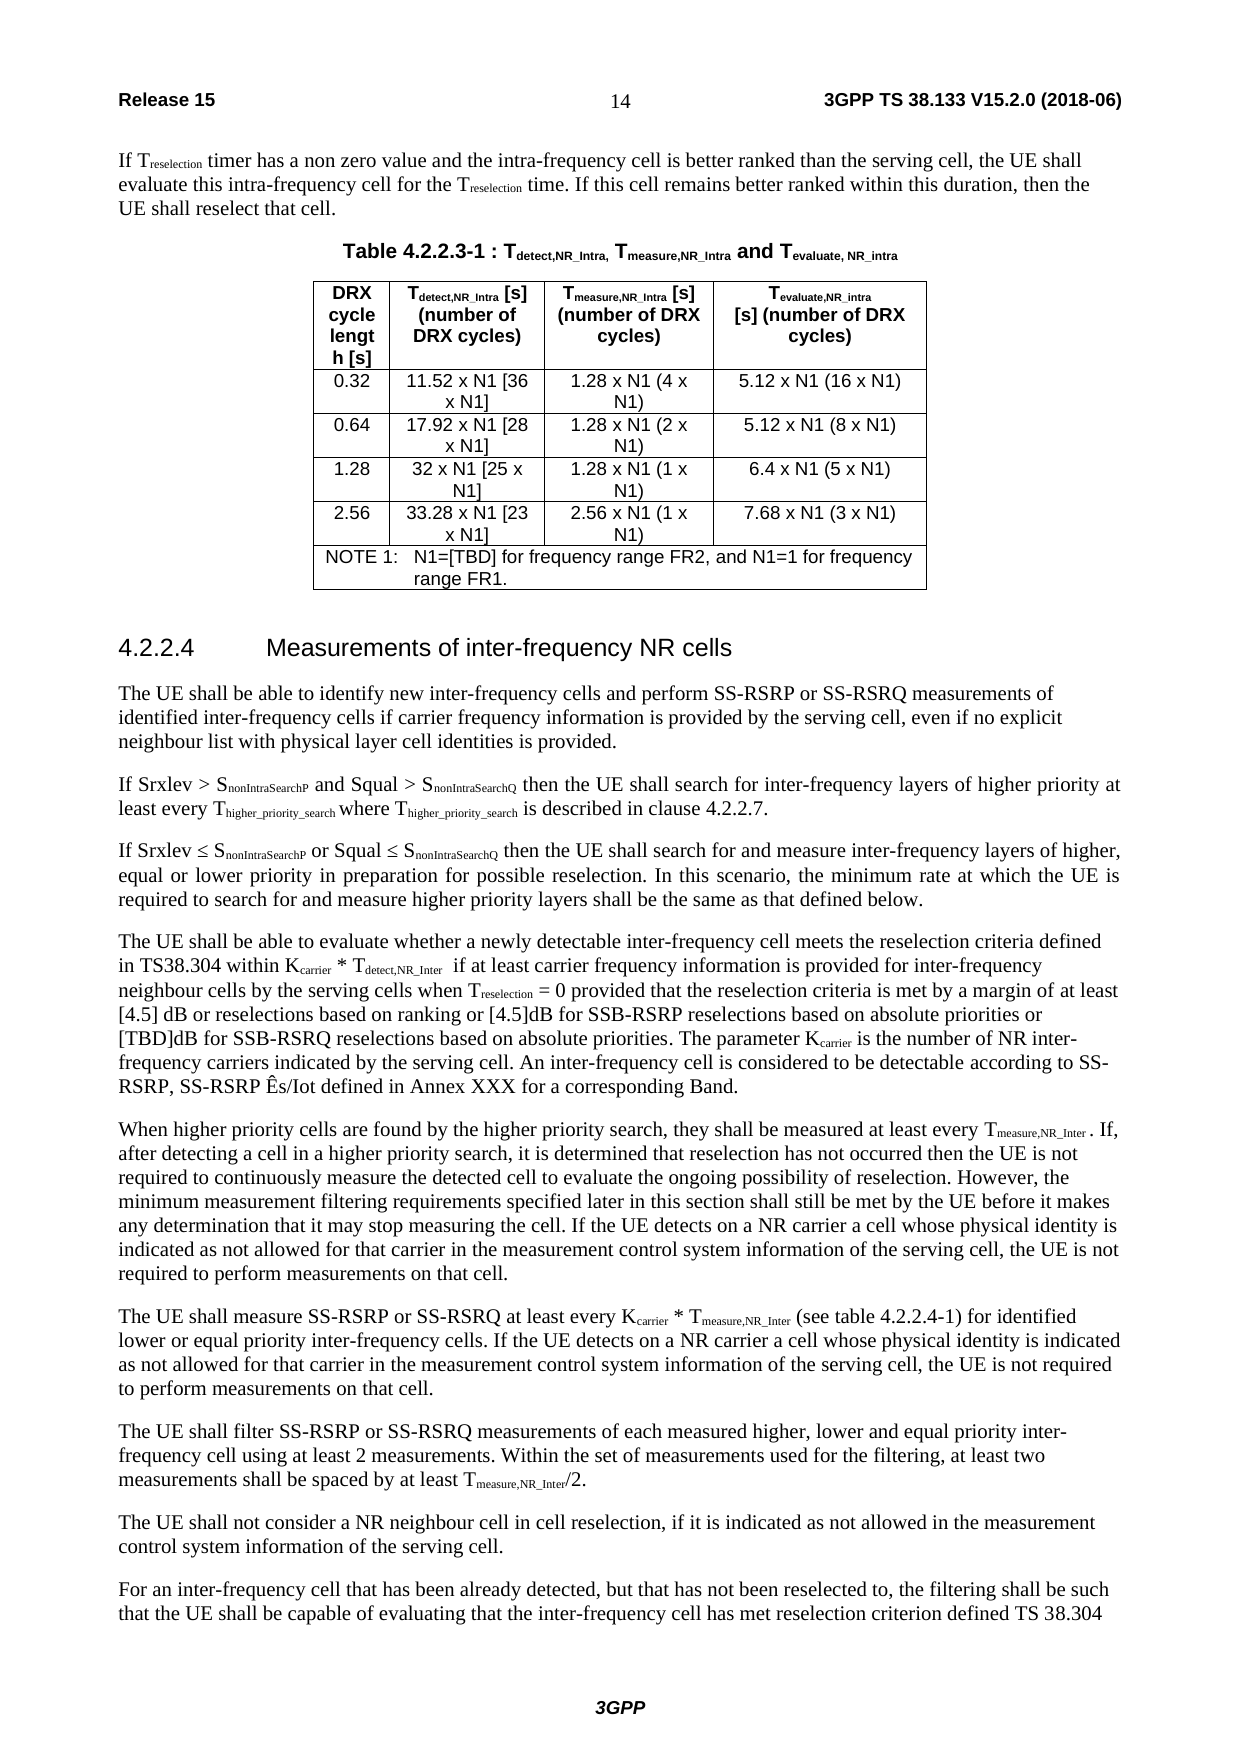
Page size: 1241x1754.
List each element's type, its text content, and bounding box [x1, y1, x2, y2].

table_cell 17.92 x N1 [28 x N1] [390, 414, 544, 457]
table_cell 5.12 x N1 (16 x N1) [714, 370, 926, 413]
table_cell 0.64 [314, 414, 389, 457]
table_cell 7.68 x N1 (3 x N1) [714, 502, 926, 545]
table_cell 11.52 x N1 [36 x N1] [390, 370, 544, 413]
text The UE shall measure SS-RSRP or SS-RSRQ at least every Kcarrier * Tmeasure,NR_Inter (see table 4.2.2.4-1) for identified lower or equal priority inter-frequency cells. If the UE detects on a NR carrier a cell whose physical identity is indicated as not allowed for that carrier in the measurement control system information of the serving cell, the UE is not required to perform measurements on that cell. [118, 1304, 1122, 1400]
table_cell 1.28 [314, 458, 389, 501]
table_cell 2.56 x N1 (1 x N1) [545, 502, 713, 545]
table_cell 2.56 [314, 502, 389, 545]
text When higher priority cells are found by the higher priority search, they shall be measured at least every Tmeasure,NR_Inter . If, after detecting a cell in a higher priority search, it is determined that reselection has not occurred then the UE is not required to continuously measure the detected cell to evaluate the ongoing possibility of reselection. However, the minimum measurement filtering requirements specified later in this section shall still be met by the UE before it makes any determination that it may stop measuring the cell. If the UE detects on a NR carrier a cell whose physical identity is indicated as not allowed for that carrier in the measurement control system information of the serving cell, the UE is not required to perform measurements on that cell. [118, 1117, 1122, 1285]
table_cell 1.28 x N1 (1 x N1) [545, 458, 713, 501]
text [118, 1577, 1122, 1625]
table_header Tevaluate,NR_intra [s] (number of DRX cycles) [714, 282, 926, 368]
text The UE shall filter SS-RSRP or SS-RSRQ measurements of each measured higher, lower and equal priority inter-frequency cell using at least 2 measurements. Within the set of measurements used for the filtering, at least two measurements shall be spaced by at least Tmeasure,NR_Inter/2. [118, 1419, 1122, 1491]
text Table 4.2.2.3-1 : Tdetect,NR_Intra, Tmeasure,NR_Intra and Tevaluate, NR_intra [118, 238, 1122, 262]
table_header DRX cycle length [s] [314, 282, 389, 368]
table_cell 33.28 x N1 [23 x N1] [390, 502, 544, 545]
text The UE shall not consider a NR neighbour cell in cell reselection, if it is indicated as not allowed in the measurement control system information of the serving cell. [118, 1510, 1122, 1558]
table_header Tdetect,NR_Intra [s] (number of DRX cycles) [390, 282, 544, 368]
table_cell 1.28 x N1 (2 x N1) [545, 414, 713, 457]
table_cell 0.32 [314, 370, 389, 413]
table_cell 32 x N1 [25 x N1] [390, 458, 544, 501]
table_cell NOTE 1: N1=[TBD] for frequency range FR2, and N1=1 for frequency range FR1. [314, 546, 926, 589]
table_cell 6.4 x N1 (5 x N1) [714, 458, 926, 501]
table_cell 5.12 x N1 (8 x N1) [714, 414, 926, 457]
text The UE shall be able to evaluate whether a newly detectable inter-frequency cell meets the reselection criteria defined in TS38.304 within Kcarrier * Tdetect,NR_Inter if at least carrier frequency information is provided for inter-frequency neighbour cells by the serving cells when Treselection = 0 provided that the reselection criteria is met by a margin of at least [4.5] dB or reselections based on ranking or [4.5]dB for SSB-RSRP reselections based on absolute priorities or [TBD]dB for SSB-RSRQ reselections based on absolute priorities. The parameter Kcarrier is the number of NR inter-frequency carriers indicated by the serving cell. An inter-frequency cell is considered to be detectable according to SS-RSRP, SS-RSRP Ês/Iot defined in Annex XXX for a corresponding Band. [118, 929, 1122, 1098]
text The UE shall be able to identify new inter-frequency cells and perform SS-RSRP or SS-RSRQ measurements of identified inter-frequency cells if carrier frequency information is provided by the serving cell, even if no explicit neighbour list with physical layer cell identities is provided. [118, 681, 1122, 753]
text If Srxlev > SnonIntraSearchP and Squal > SnonIntraSearchQ then the UE shall search for inter-frequency layers of higher priority at least every Thigher_priority_search where Thigher_priority_search is described in clause 4.2.2.7. [118, 772, 1122, 820]
text If Srxlev ≤ SnonIntraSearchP or Squal ≤ SnonIntraSearchQ then the UE shall search for and measure inter-frequency layers of higher, equal or lower priority in preparation for possible reselection. In this scenario, the minimum rate at which the UE is required to search for and measure higher priority layers shall be the same as that defined below. [118, 838, 1122, 911]
table_cell 1.28 x N1 (4 x N1) [545, 370, 713, 413]
table_header Tmeasure,NR_Intra [s] (number of DRX cycles) [545, 282, 713, 368]
text If Treselection timer has a non zero value and the intra-frequency cell is better ranked than the serving cell, the UE shall evaluate this intra-frequency cell for the Treselection time. If this cell remains better ranked within this duration, then the UE shall reselect that cell. [118, 147, 1122, 220]
subtitle 4.2.2.4 Measurements of inter-frequency NR cells [118, 633, 1122, 662]
